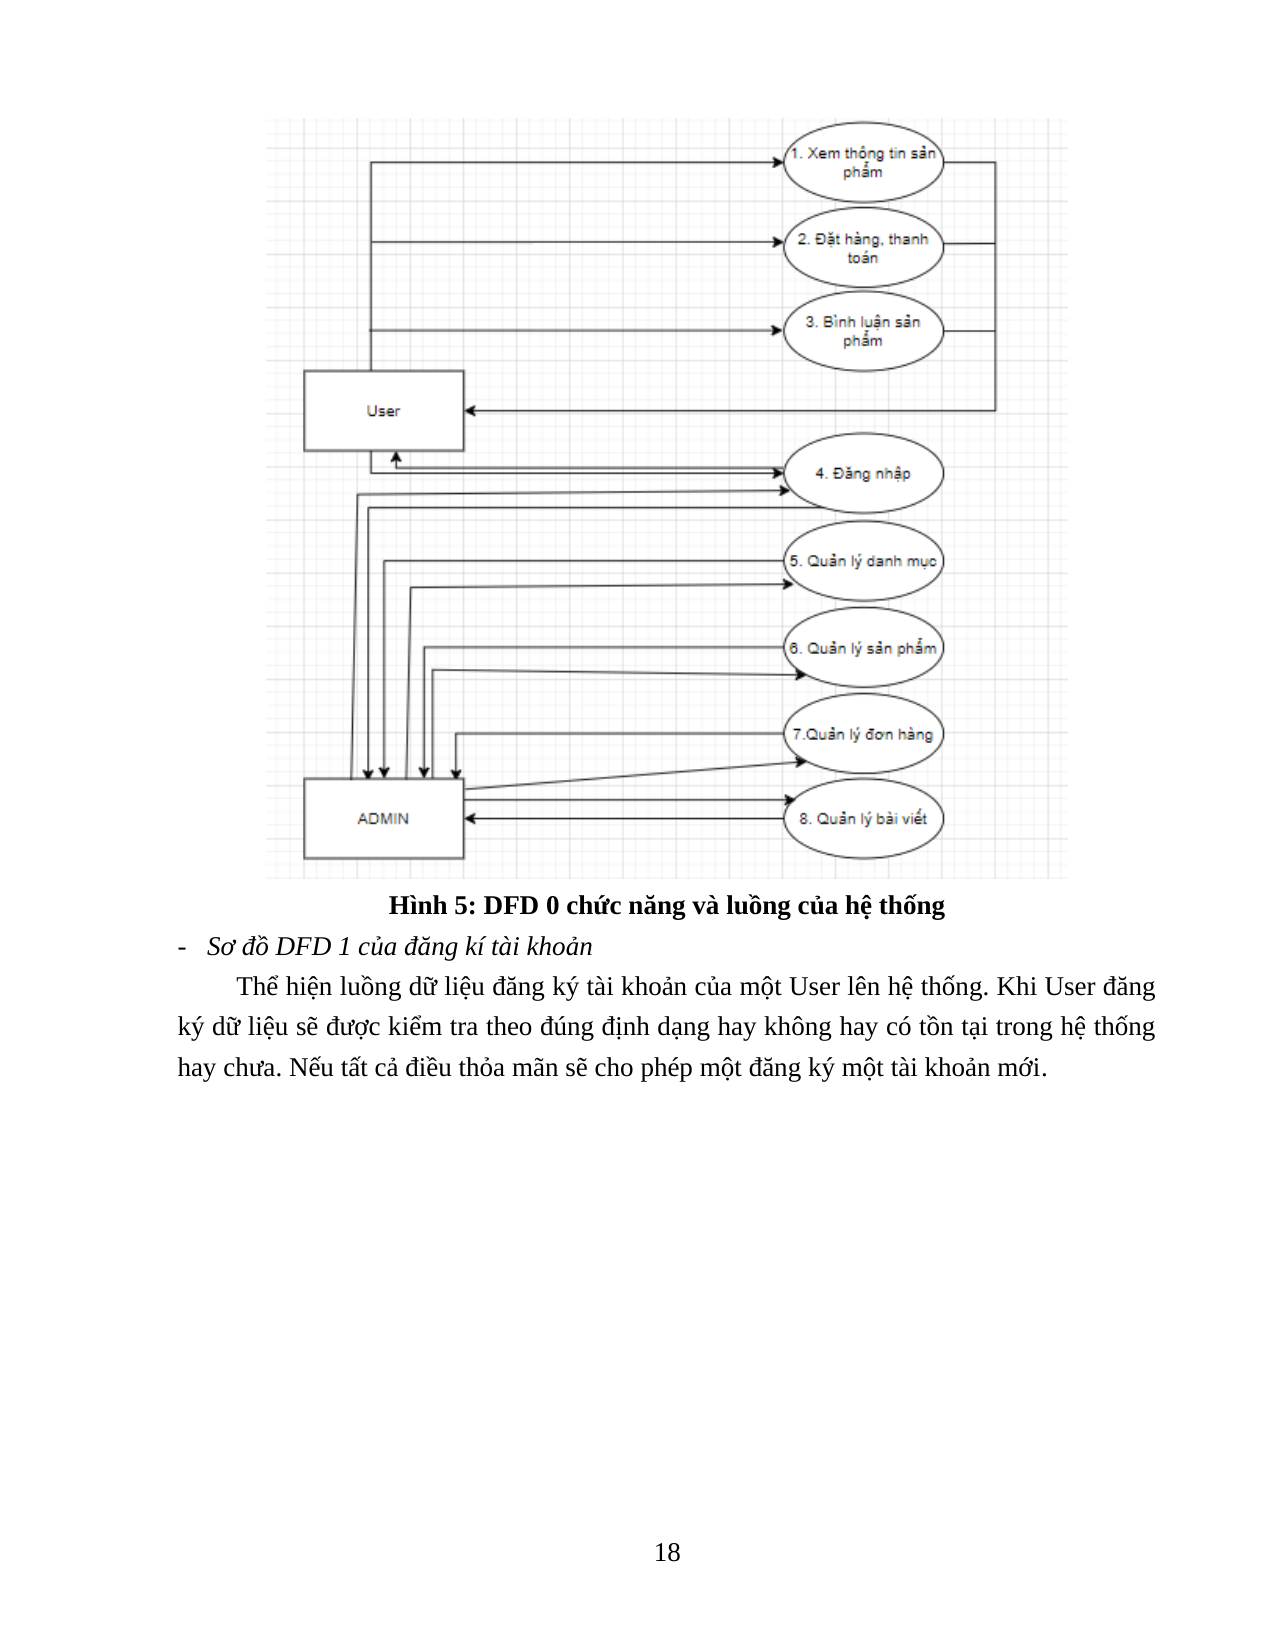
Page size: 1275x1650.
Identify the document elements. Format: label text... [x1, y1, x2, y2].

text Hình 5: DFD 0 chức năng và luồng của hệ thống [177, 889, 1157, 920]
text Thể hiện luồng dữ liệu đăng ký tài khoản của một User lên hệ thống. Khi User đăng ký dữ liệu sẽ được kiểm tra theo đúng định dạng hay không hay có tồn tại trong hệ thống hay chưa. Nếu tất cả điều thỏa mãn sẽ cho phép một đăng ký một tài khoản mới. [177, 970, 1157, 1082]
picture [266, 118, 1068, 879]
text - Sơ đồ DFD 1 của đăng kí tài khoản [177, 929, 1157, 961]
